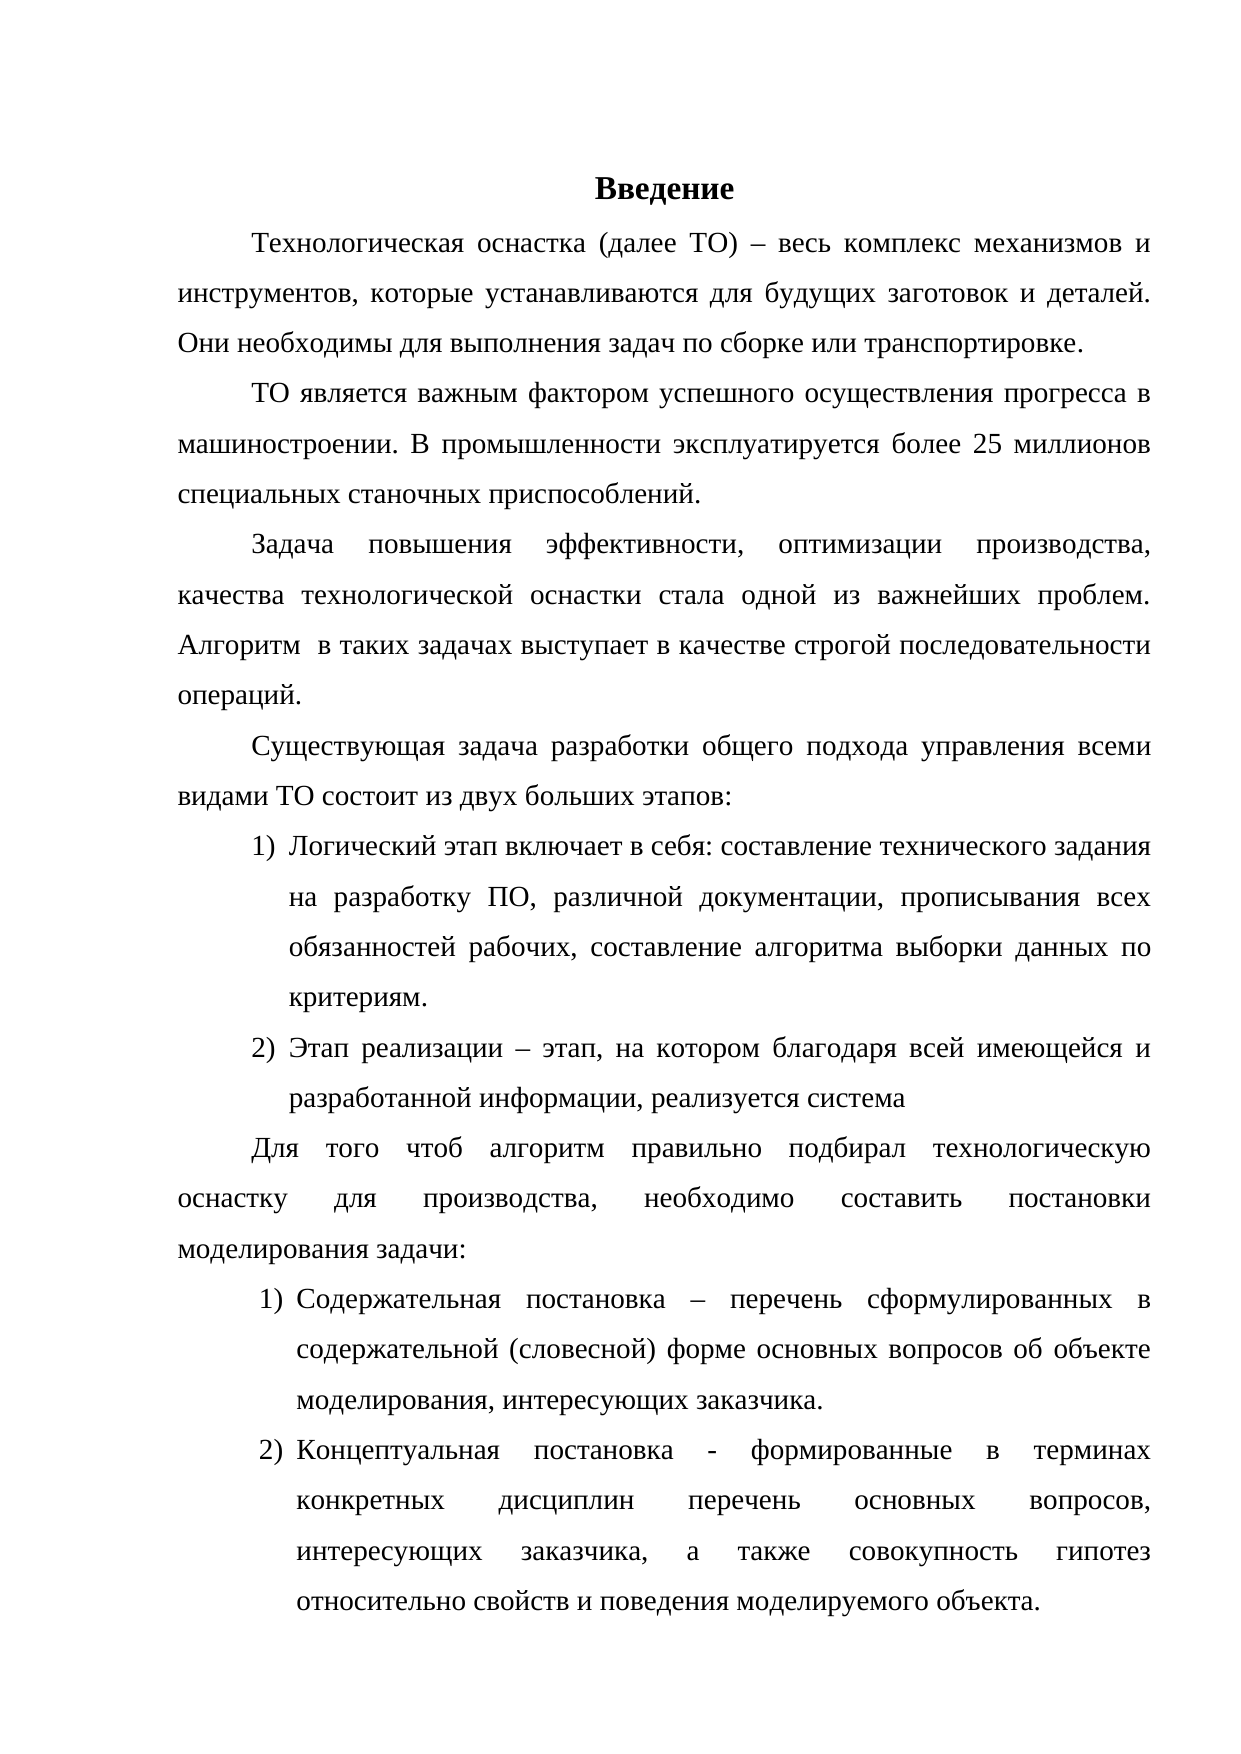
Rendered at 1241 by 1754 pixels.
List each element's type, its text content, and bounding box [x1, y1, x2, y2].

list Концептуальная постановка - формированные в терминах конкретных дисциплин перечень основных вопросов, интересующих заказчика, а также совокупность гипотез относительно свойств и поведения моделируемого объекта. [259, 1432, 1152, 1617]
text Технологическая оснастка (далее ТО) – весь комплекс механизмов и инструментов, которые устанавливаются для будущих заготовок и деталей. Они необходимы для выполнения задач по сборке или транспортировке. [177, 225, 1152, 359]
text Задача повышения эффективности, оптимизации производства, качества технологической оснастки стала одной из важнейших проблем. Алгоритм в таких задачах выступает в качестве строгой последовательности операций. [177, 527, 1152, 711]
list Этап реализации – этап, на котором благодаря всей имеющейся и разработанной информации, реализуется система [251, 1030, 1152, 1113]
list Содержательная постановка – перечень сформулированных в содержательной (словесной) форме основных вопросов об объекте моделирования, интересующих заказчика. [259, 1281, 1152, 1415]
text Для того чтоб алгоритм правильно подбирал технологическую оснастку для производства, необходимо составить постановки моделирования задачи: [177, 1130, 1152, 1264]
text ТО является важным фактором успешного осуществления прогресса в машиностроении. В промышленности эксплуатируется более 25 миллионов специальных станочных приспособлений. [177, 376, 1152, 510]
list Логический этап включает в себя: составление технического задания на разработку ПО, различной документации, прописывания всех обязанностей рабочих, составление алгоритма выборки данных по критериям. [251, 828, 1152, 1013]
text Существующая задача разработки общего подхода управления всеми видами ТО состоит из двух больших этапов: [177, 728, 1152, 812]
subtitle Введение [177, 168, 1152, 206]
